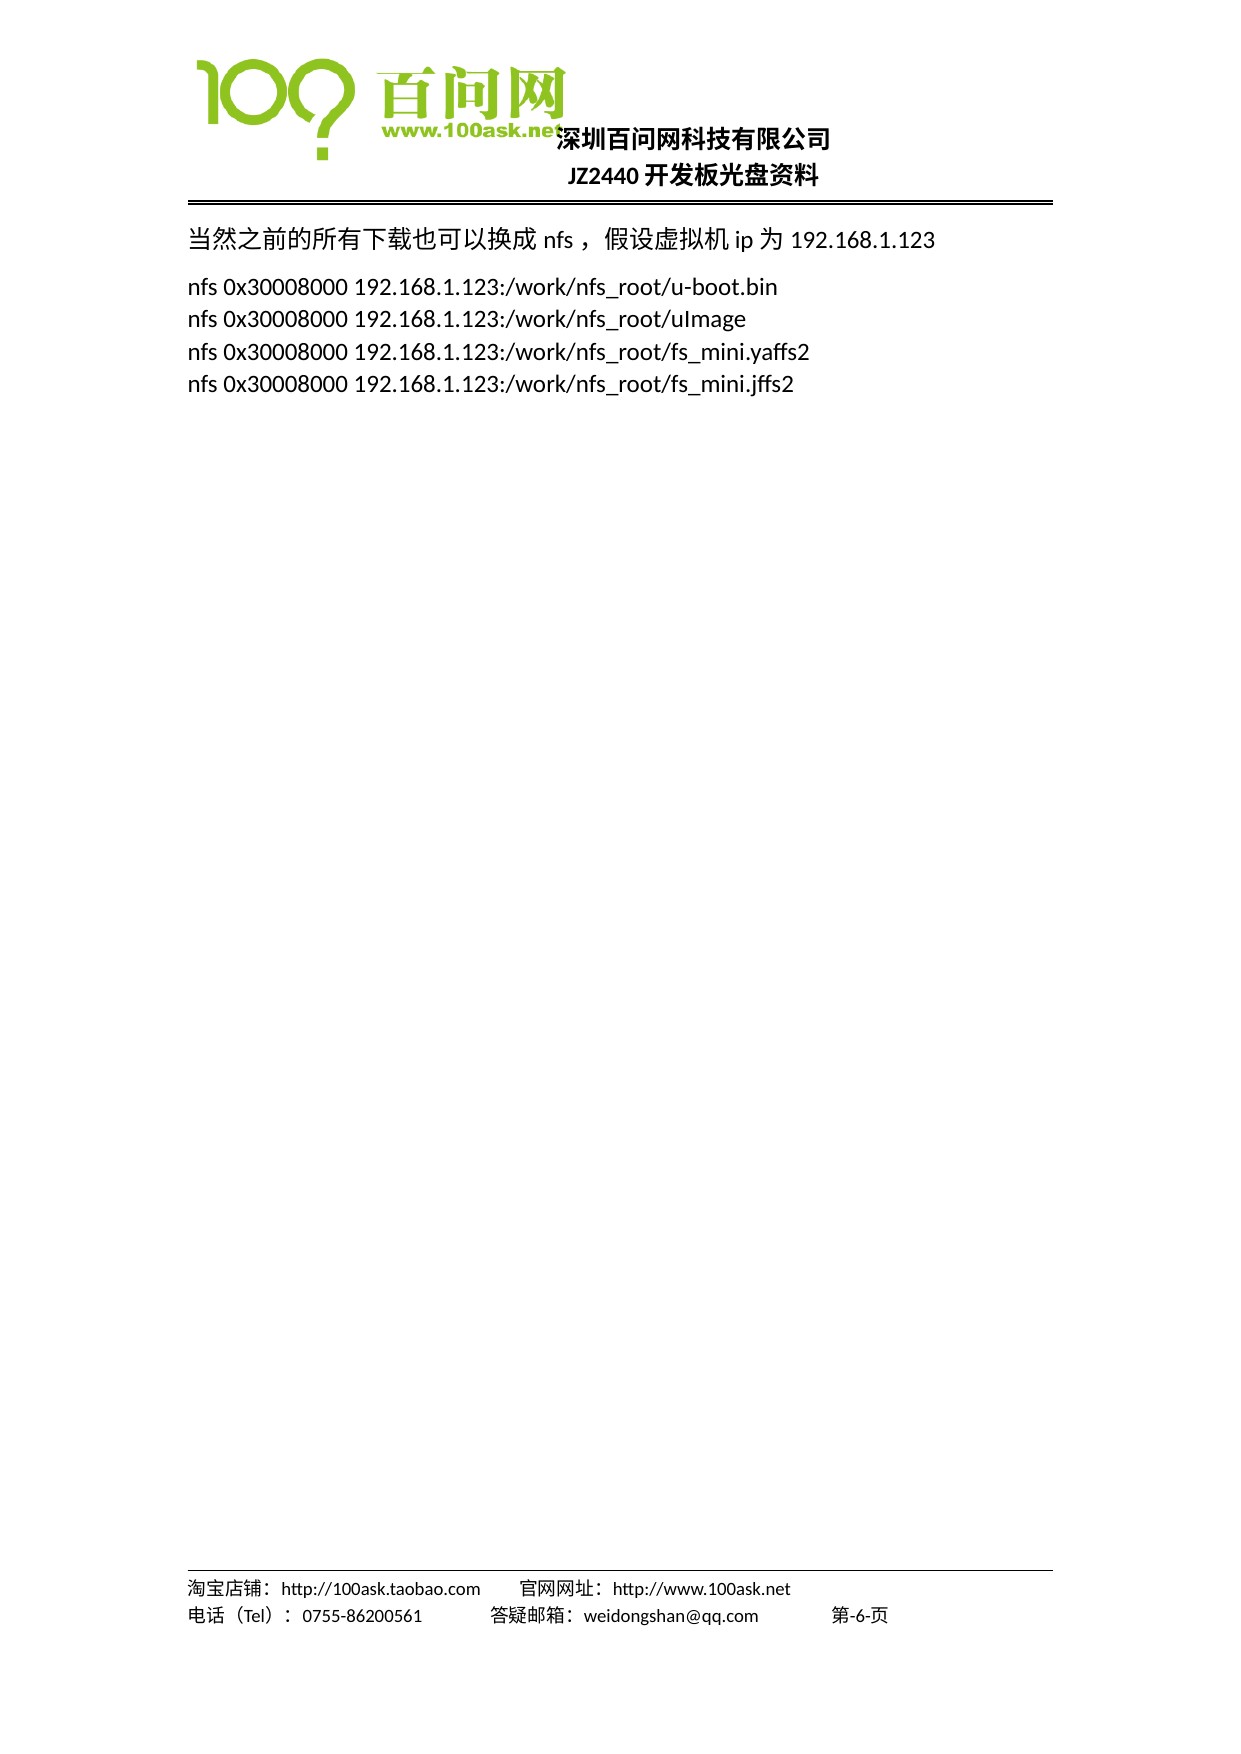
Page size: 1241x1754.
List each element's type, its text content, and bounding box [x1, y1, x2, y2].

text nfs 0x30008000 192.168.1.123:/work/nfs_root/fs_mini.yaffs2 [187, 335, 1053, 367]
text nfs 0x30008000 192.168.1.123:/work/nfs_root/u-boot.bin [187, 270, 1053, 302]
text nfs 0x30008000 192.168.1.123:/work/nfs_root/uImage [187, 302, 1053, 335]
picture [194, 56, 568, 162]
text nfs 0x30008000 192.168.1.123:/work/nfs_root/fs_mini.jffs2 [187, 367, 1053, 400]
text 当然之前的所有下载也可以换成 nfs ，假设虚拟机 ip 为 192.168.1.123 [187, 205, 1053, 270]
